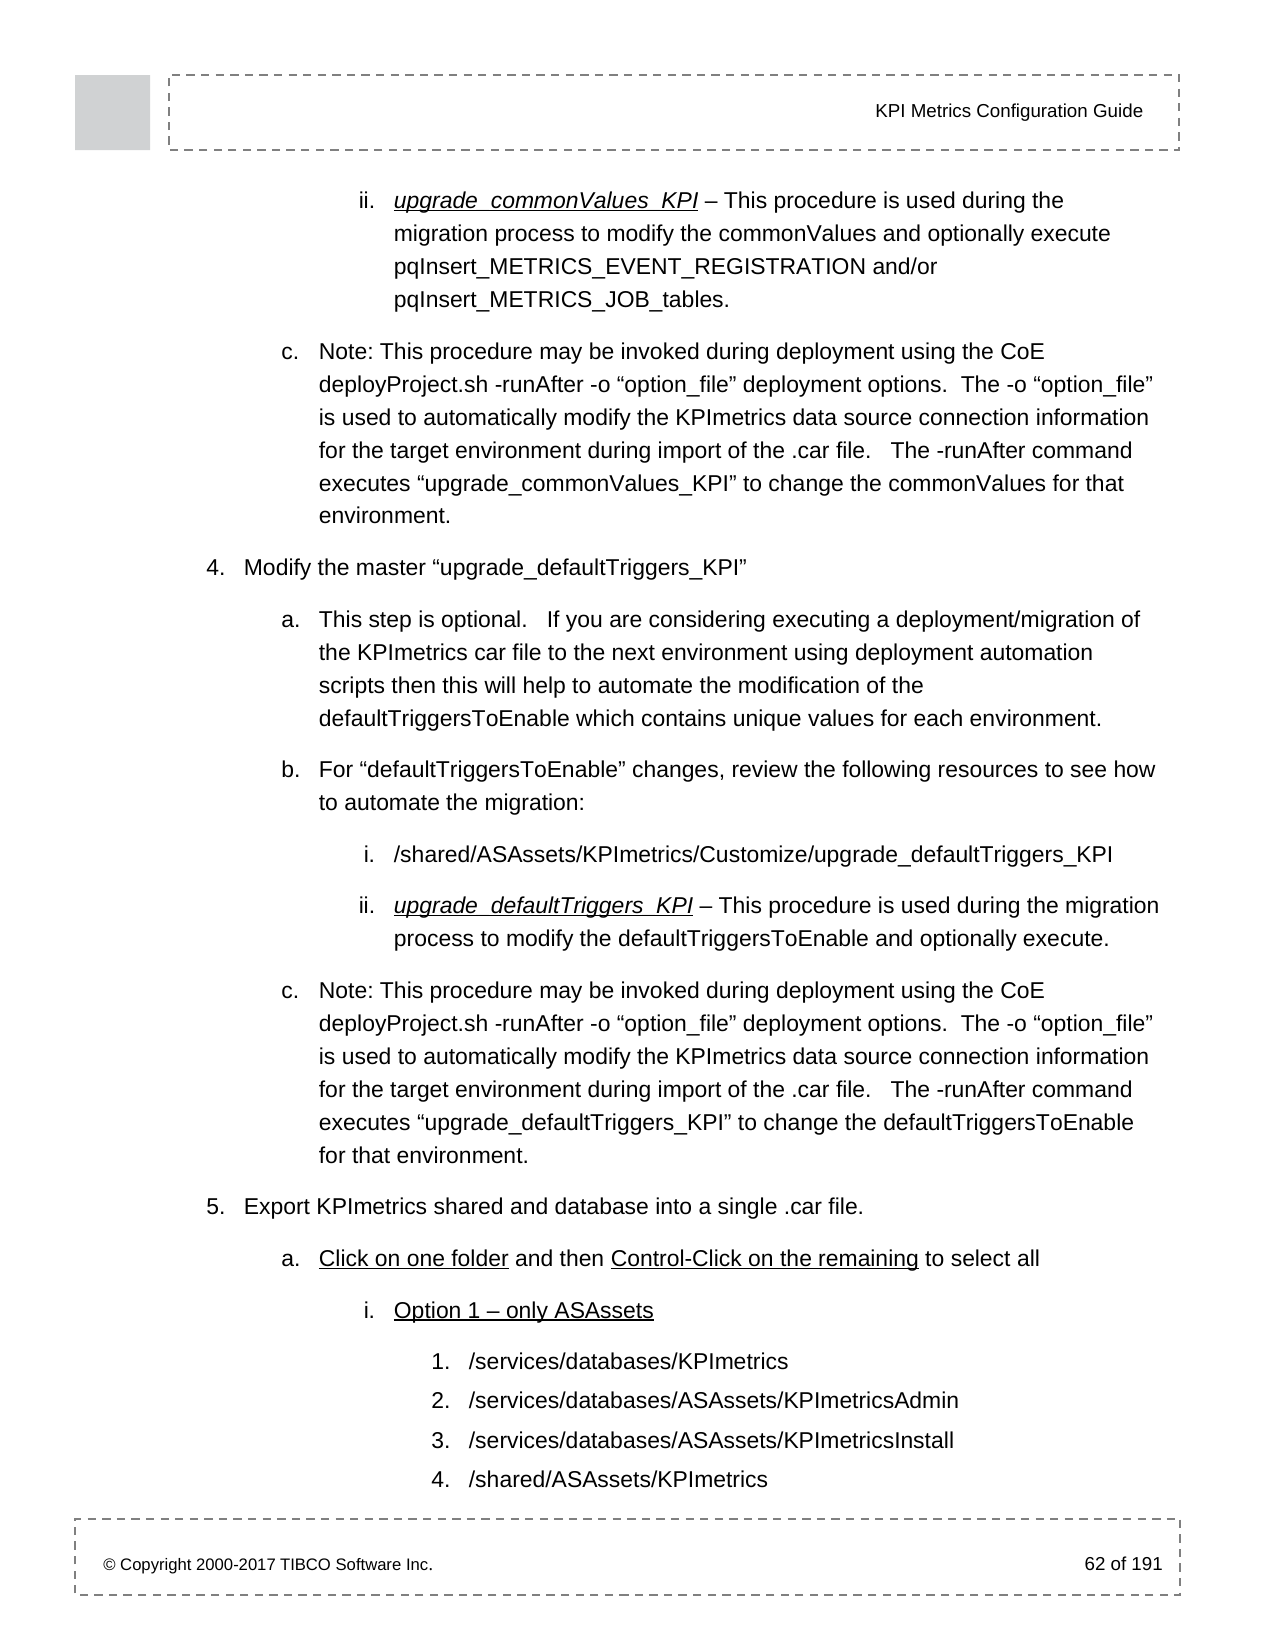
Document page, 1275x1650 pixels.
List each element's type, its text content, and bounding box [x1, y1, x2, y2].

list Export KPImetrics shared and database into a single .car file. [206, 1193, 1162, 1220]
list For “defaultTriggersToEnable” changes, review the following resources to see how to automate the migration: [281, 756, 1162, 816]
list Option 1 – only ASAssets [375, 1297, 1162, 1323]
list /services/databases/KPImetrics [431, 1348, 1162, 1375]
list Note: This procedure may be invoked during deployment using the CoE deployProject.sh -runAfter -o “option_file” deployment options. The -o “option_file” is used to automatically modify the KPImetrics data source connection information for the target environment during import of the .car file. The -runAfter command executes “upgrade_defaultTriggers_KPI” to change the defaultTriggersToEnable for that environment. [281, 977, 1162, 1168]
list Click on one folder and then Control-Click on the remaining to select all [281, 1245, 1162, 1271]
list upgrade_commonValues_KPI – This procedure is used during the migration process to modify the commonValues and optionally execute pqInsert_METRICS_EVENT_REGISTRATION and/or pqInsert_METRICS_JOB_tables. [375, 187, 1162, 313]
list This step is optional. If you are considering executing a deployment/migration of the KPImetrics car file to the next environment using deployment automation scripts then this will help to automate the modification of the defaultTriggersToEnable which contains unique values for each environment. [281, 606, 1162, 731]
list Modify the master “upgrade_defaultTriggers_KPI” [206, 554, 1162, 581]
list /shared/ASAssets/KPImetrics/Customize/upgrade_defaultTriggers_KPI [375, 841, 1162, 867]
list /shared/ASAssets/KPImetrics [431, 1466, 1162, 1492]
list /services/databases/ASAssets/KPImetricsInstall [431, 1427, 1162, 1453]
list /services/databases/ASAssets/KPImetricsAdmin [431, 1387, 1162, 1414]
list Note: This procedure may be invoked during deployment using the CoE deployProject.sh -runAfter -o “option_file” deployment options. The -o “option_file” is used to automatically modify the KPImetrics data source connection information for the target environment during import of the .car file. The -runAfter command executes “upgrade_commonValues_KPI” to change the commonValues for that environment. [281, 338, 1162, 529]
list upgrade_defaultTriggers_KPI – This procedure is used during the migration process to modify the defaultTriggersToEnable and optionally execute. [375, 892, 1162, 952]
